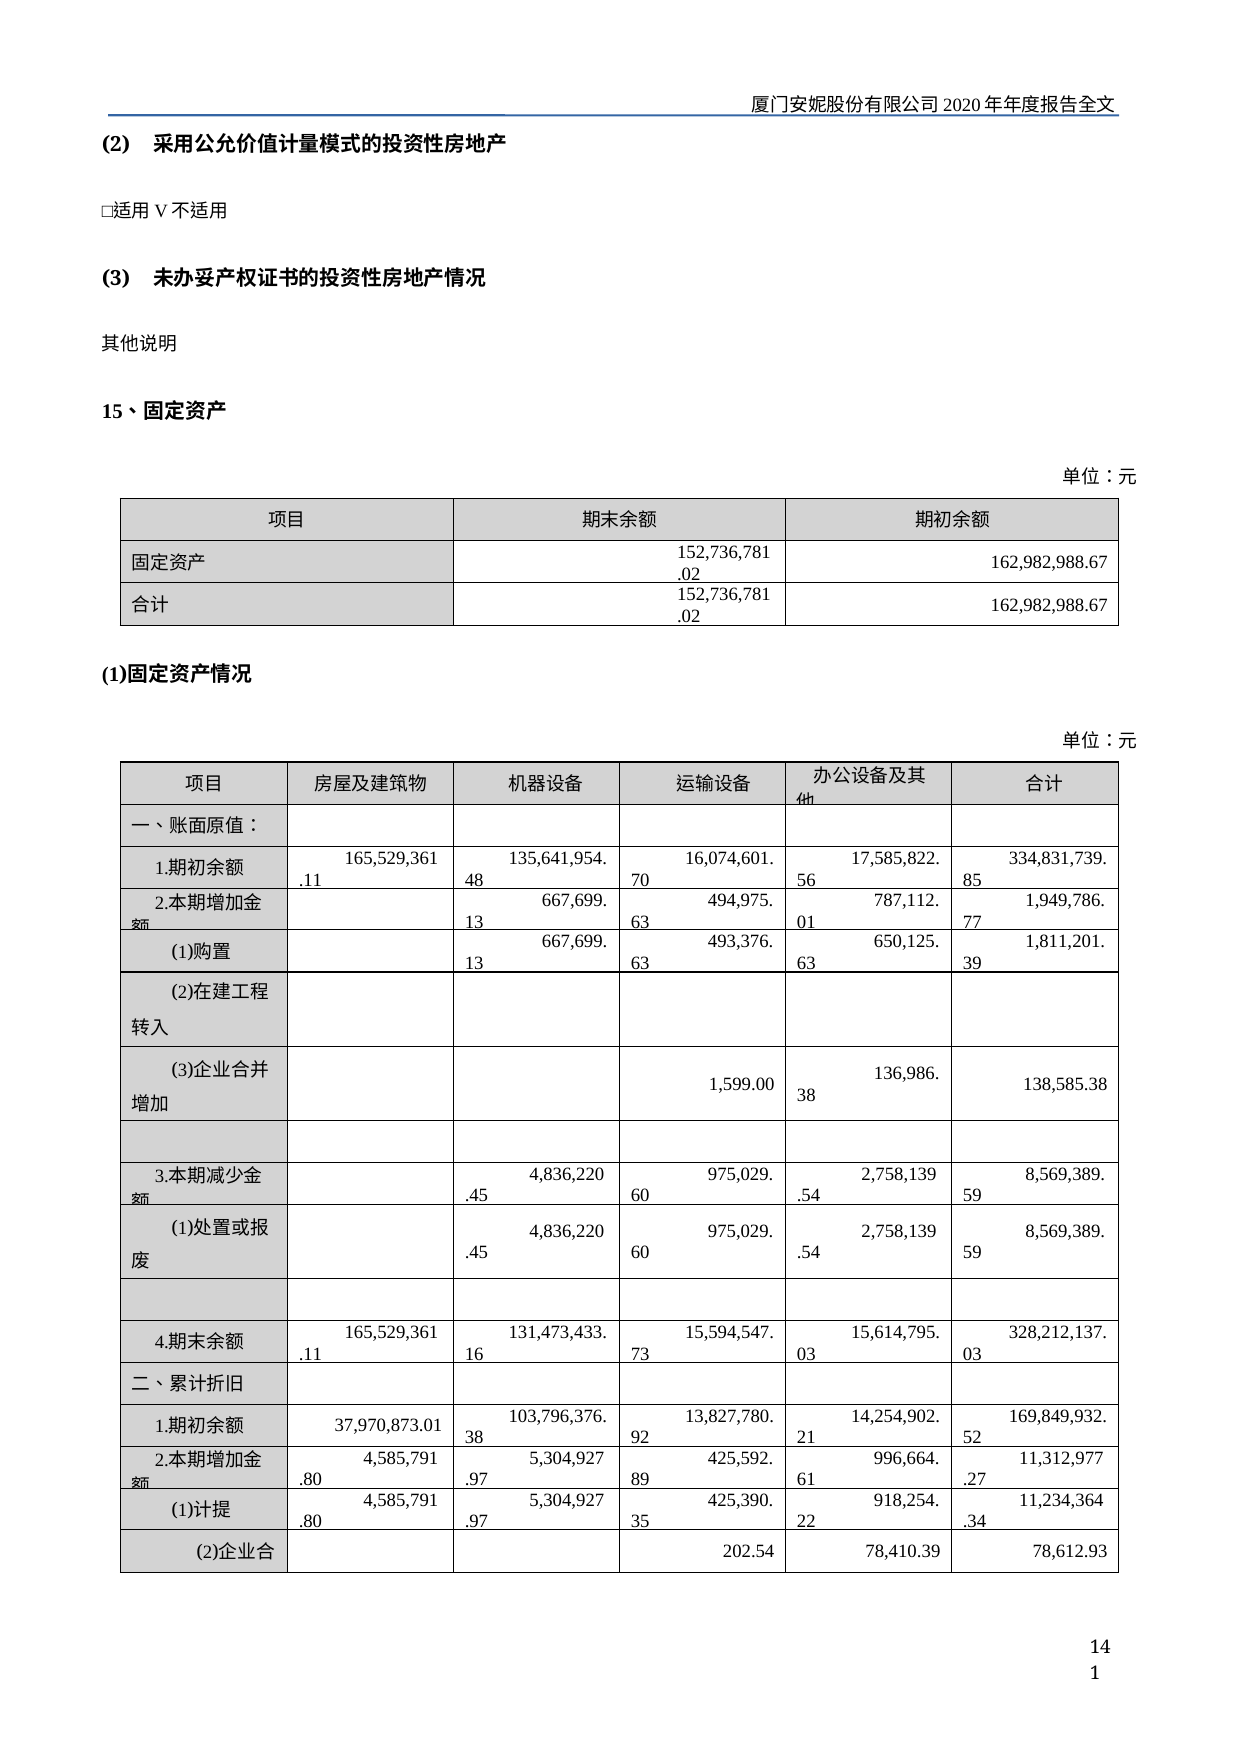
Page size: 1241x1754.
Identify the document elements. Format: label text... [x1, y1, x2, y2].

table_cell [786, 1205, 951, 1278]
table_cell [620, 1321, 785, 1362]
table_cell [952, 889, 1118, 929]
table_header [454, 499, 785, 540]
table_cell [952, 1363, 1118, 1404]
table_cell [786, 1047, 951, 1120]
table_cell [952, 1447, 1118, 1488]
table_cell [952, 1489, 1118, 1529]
text 其他说明 [102, 331, 1137, 356]
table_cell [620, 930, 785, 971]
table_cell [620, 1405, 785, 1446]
list 未办妥产权证书的投资性房地产情况 [102, 263, 1137, 291]
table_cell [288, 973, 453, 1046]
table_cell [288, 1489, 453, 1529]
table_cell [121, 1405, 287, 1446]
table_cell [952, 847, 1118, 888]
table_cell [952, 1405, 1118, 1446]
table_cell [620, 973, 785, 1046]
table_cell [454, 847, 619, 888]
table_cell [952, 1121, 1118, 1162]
text 单位：元 [102, 464, 1137, 489]
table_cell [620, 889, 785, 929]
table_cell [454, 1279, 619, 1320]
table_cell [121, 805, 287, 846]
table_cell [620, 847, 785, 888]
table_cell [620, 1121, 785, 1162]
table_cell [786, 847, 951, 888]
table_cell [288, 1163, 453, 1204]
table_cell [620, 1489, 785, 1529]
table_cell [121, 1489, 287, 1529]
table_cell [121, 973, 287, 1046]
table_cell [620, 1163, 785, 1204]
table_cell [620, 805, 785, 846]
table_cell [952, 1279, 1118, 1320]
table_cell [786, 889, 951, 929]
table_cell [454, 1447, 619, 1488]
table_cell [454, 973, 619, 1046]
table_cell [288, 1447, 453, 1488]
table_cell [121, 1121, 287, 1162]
text 单位：元 [102, 728, 1137, 753]
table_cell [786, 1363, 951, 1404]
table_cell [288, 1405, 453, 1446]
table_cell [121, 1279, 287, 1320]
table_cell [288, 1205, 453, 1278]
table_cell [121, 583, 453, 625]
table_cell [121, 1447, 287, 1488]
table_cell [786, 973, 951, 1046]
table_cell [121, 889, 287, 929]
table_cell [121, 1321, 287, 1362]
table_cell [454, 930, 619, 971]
text (1)固定资产情况 [102, 659, 1137, 688]
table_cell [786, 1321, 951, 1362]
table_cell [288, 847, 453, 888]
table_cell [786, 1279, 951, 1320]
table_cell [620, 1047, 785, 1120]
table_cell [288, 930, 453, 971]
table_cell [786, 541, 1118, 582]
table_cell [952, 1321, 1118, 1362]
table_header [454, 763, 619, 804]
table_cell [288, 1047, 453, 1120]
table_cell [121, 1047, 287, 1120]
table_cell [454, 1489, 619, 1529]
text □适用V不适用 [102, 198, 1137, 223]
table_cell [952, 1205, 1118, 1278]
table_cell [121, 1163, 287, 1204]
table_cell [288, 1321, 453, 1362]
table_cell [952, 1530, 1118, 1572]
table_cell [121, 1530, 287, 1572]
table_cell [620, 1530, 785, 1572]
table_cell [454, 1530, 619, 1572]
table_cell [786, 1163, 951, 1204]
text 15、固定资产 [102, 396, 1137, 424]
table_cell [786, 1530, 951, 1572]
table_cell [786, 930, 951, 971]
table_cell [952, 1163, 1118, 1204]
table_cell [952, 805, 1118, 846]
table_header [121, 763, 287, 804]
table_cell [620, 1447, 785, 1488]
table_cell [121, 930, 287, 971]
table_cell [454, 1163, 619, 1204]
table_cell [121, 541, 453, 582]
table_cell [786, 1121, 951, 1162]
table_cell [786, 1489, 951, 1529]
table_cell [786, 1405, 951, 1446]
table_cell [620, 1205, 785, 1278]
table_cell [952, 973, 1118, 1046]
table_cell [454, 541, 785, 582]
list 采用公允价值计量模式的投资性房地产 [102, 129, 1137, 158]
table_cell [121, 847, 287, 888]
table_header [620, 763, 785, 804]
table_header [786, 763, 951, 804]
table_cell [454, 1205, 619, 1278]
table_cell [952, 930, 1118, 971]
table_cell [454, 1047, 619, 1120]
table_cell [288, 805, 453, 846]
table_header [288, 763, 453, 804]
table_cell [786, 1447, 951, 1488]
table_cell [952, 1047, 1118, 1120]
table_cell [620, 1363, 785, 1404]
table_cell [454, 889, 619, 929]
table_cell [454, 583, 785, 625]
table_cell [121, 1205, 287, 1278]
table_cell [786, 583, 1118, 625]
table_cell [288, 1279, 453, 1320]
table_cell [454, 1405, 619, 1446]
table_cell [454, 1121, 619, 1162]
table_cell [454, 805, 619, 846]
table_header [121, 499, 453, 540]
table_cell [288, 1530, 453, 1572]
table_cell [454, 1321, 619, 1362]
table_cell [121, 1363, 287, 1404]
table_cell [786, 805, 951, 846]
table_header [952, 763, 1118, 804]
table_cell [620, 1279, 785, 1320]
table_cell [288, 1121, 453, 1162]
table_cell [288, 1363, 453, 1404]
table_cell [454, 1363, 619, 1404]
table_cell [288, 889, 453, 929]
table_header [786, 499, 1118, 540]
